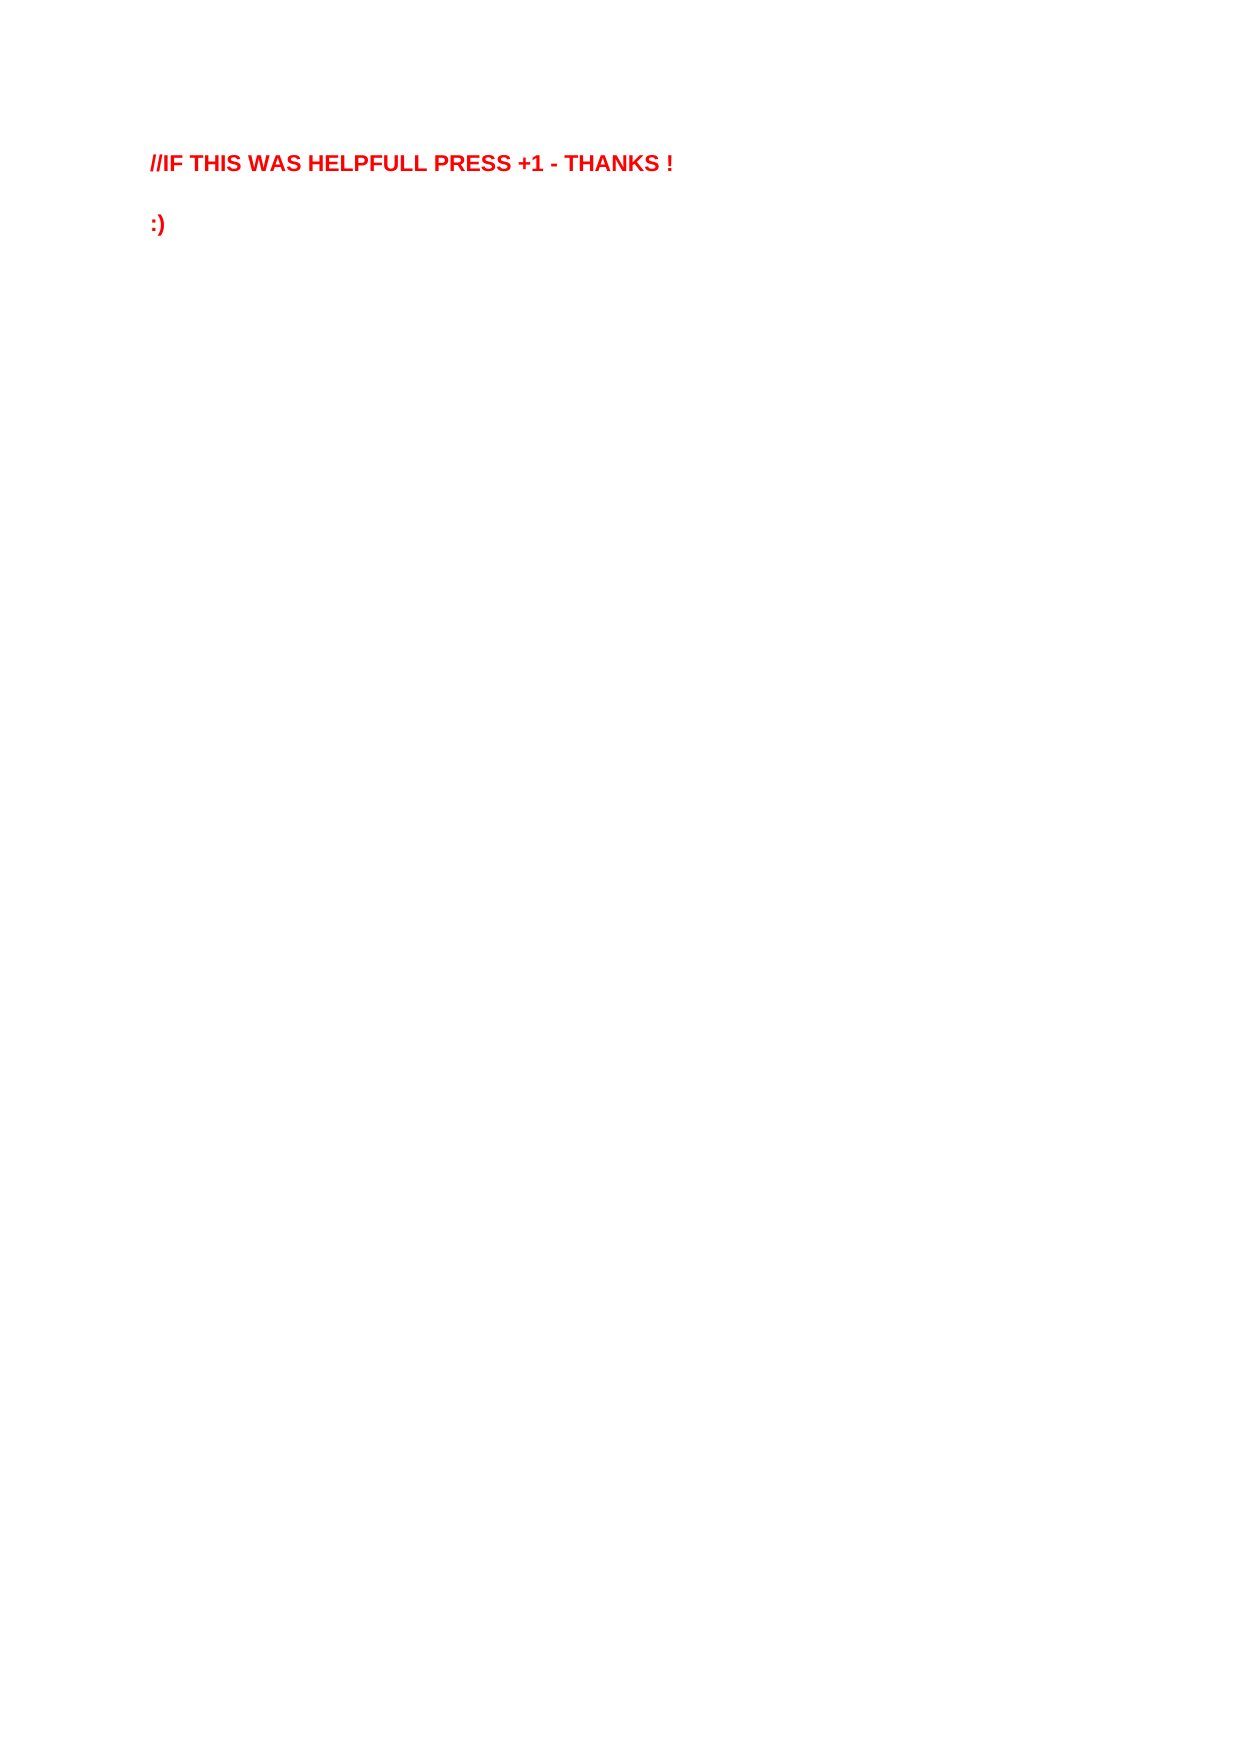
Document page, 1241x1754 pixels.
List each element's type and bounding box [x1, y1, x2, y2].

text [150, 150, 1090, 327]
